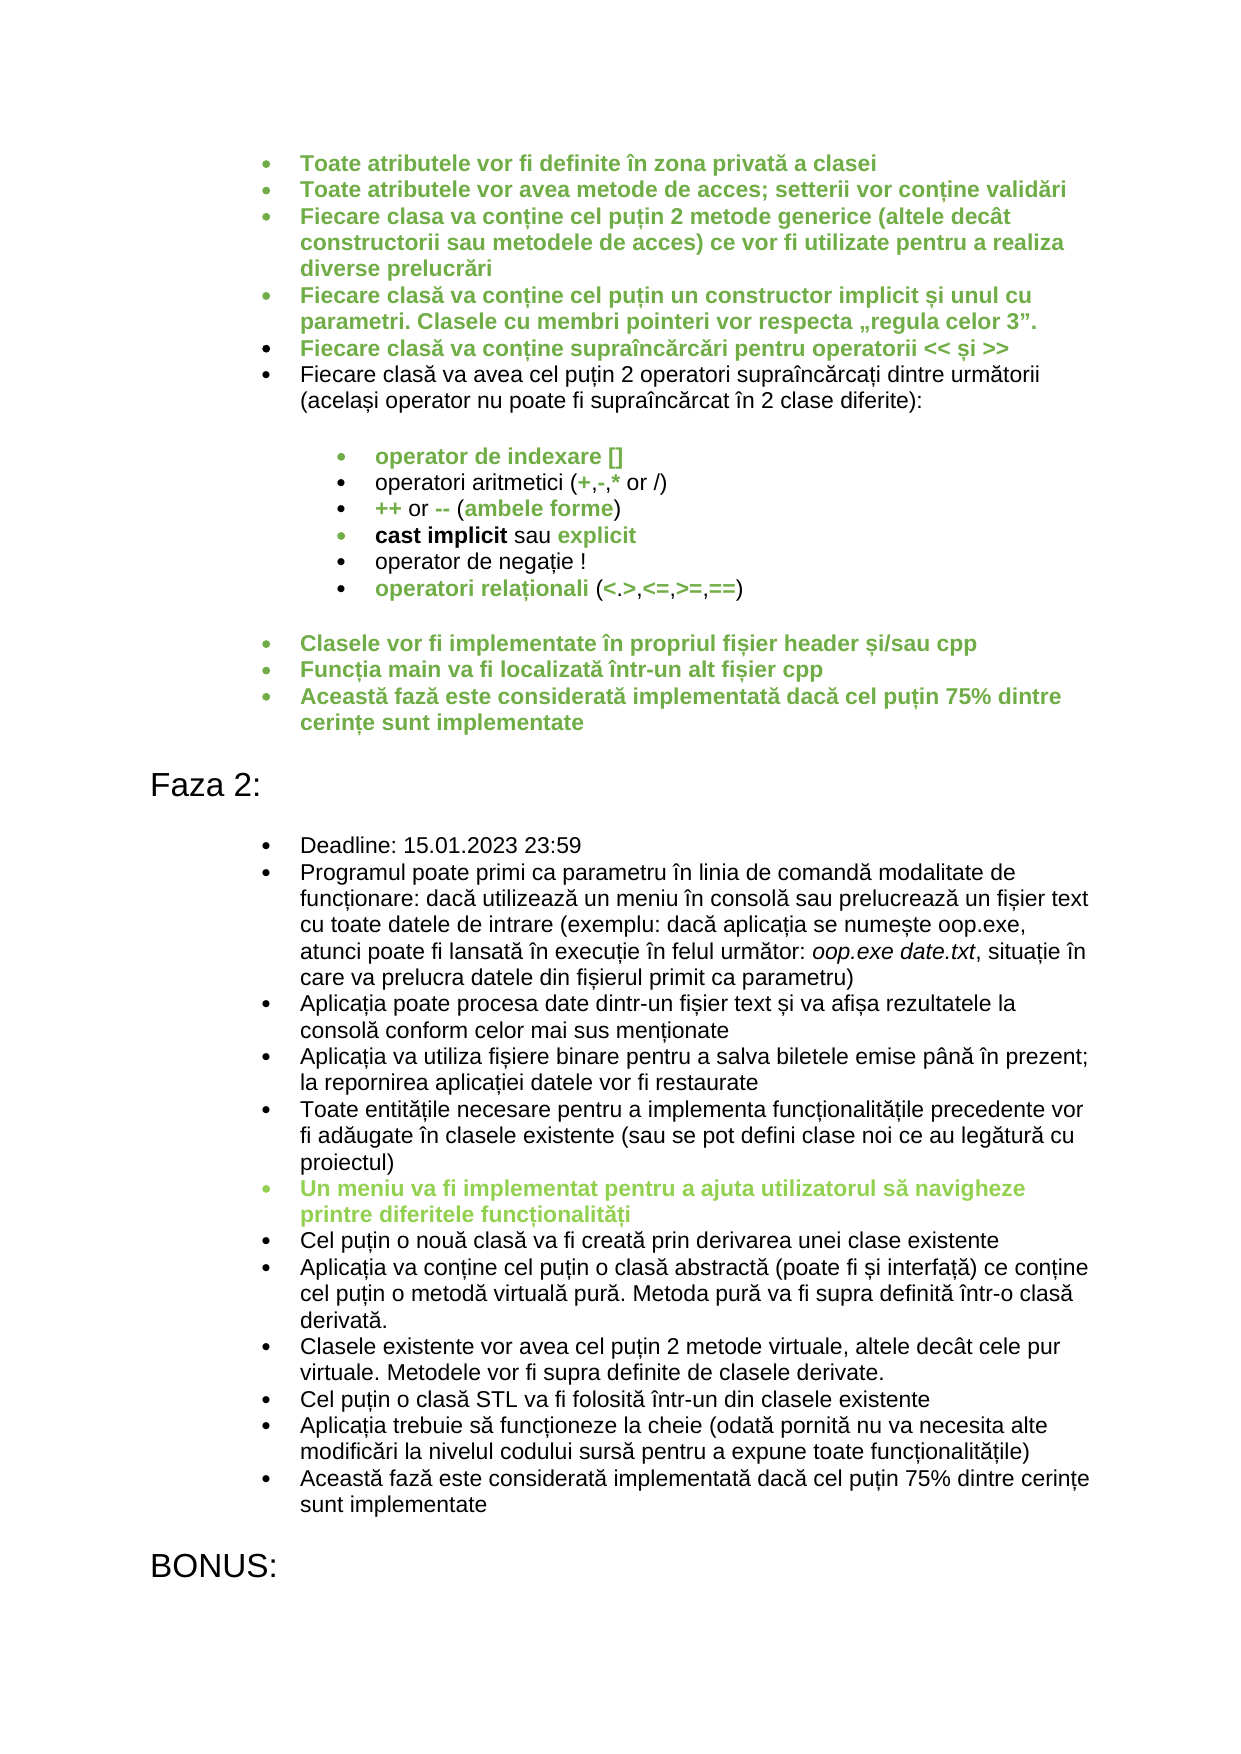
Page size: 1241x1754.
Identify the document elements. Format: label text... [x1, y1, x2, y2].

text Faza 2: [150, 764, 1090, 803]
list operatori aritmetici (+,-,* or /) [337, 469, 1090, 495]
list Această fază este considerată implementată dacă cel puțin 75% dintre cerințe sunt implementate [262, 1465, 1090, 1517]
list operator de negație ! [337, 548, 1090, 574]
list Clasele vor fi implementate în propriul fișier header și/sau cpp [262, 630, 1090, 656]
list ++ or -- (ambele forme) [337, 495, 1090, 522]
list Cel puțin o clasă STL va fi folosită într-un din clasele existente [262, 1386, 1090, 1412]
list cast implicit sau explicit [337, 522, 1090, 548]
list Fiecare clasă va conține supraîncărcări pentru operatorii << și >> [262, 334, 1090, 361]
list Fiecare clasă va avea cel puțin 2 operatori supraîncărcați dintre următorii (același operator nu poate fi supraîncărcat în 2 clase diferite): [262, 361, 1090, 413]
list Toate atributele vor avea metode de acces; setterii vor conține validări [262, 176, 1090, 203]
list Deadline: 15.01.2023 23:59 [262, 832, 1090, 858]
list Această fază este considerată implementată dacă cel puțin 75% dintre cerințe sunt implementate [262, 683, 1090, 735]
list operatori relaționali (<.>,<=,>=,==) [337, 574, 1090, 601]
list Aplicația va conține cel puțin o clasă abstractă (poate fi și interfață) ce conține cel puțin o metodă virtuală pură. Metoda pură va fi supra definită într-o clasă derivată. [262, 1254, 1090, 1333]
list Funcția main va fi localizată într-un alt fișier cpp [262, 656, 1090, 683]
list Aplicația trebuie să funcționeze la cheie (odată pornită nu va necesita alte modificări la nivelul codului sursă pentru a expune toate funcționalitățile) [262, 1412, 1090, 1465]
list Aplicația poate procesa date dintr-un fișier text și va afișa rezultatele la consolă conform celor mai sus menționate [262, 990, 1090, 1043]
list Clasele existente vor avea cel puțin 2 metode virtuale, altele decât cele pur virtuale. Metodele vor fi supra definite de clasele derivate. [262, 1333, 1090, 1386]
list Toate atributele vor fi definite în zona privată a clasei [262, 150, 1090, 176]
list Toate entitățile necesare pentru a implementa funcționalitățile precedente vor fi adăugate în clasele existente (sau se pot defini clase noi ce au legătură cu proiectul) [262, 1096, 1090, 1175]
list operator de indexare [] [337, 443, 1090, 469]
list Aplicația va utiliza fișiere binare pentru a salva biletele emise până în prezent; la repornirea aplicației datele vor fi restaurate [262, 1043, 1090, 1096]
text BONUS: [150, 1547, 1090, 1585]
list Cel puțin o nouă clasă va fi creată prin derivarea unei clase existente [262, 1227, 1090, 1254]
list Fiecare clasă va conține cel puțin un constructor implicit și unul cu parametri. Clasele cu membri pointeri vor respecta „regula celor 3”. [262, 282, 1090, 334]
list Un meniu va fi implementat pentru a ajuta utilizatorul să navigheze printre diferitele funcționalități [262, 1175, 1090, 1227]
list Programul poate primi ca parametru în linia de comandă modalitate de funcționare: dacă utilizează un meniu în consolă sau prelucrează un fișier text cu toate datele de intrare (exemplu: dacă aplicația se numește oop.exe, atunci poate fi lansată în execuție în felul următor: oop.exe date.txt, situație în care va prelucra datele din fișierul primit ca parametru) [262, 858, 1090, 990]
list Fiecare clasa va conține cel puțin 2 metode generice (altele decât constructorii sau metodele de acces) ce vor fi utilizate pentru a realiza diverse prelucrări [262, 203, 1090, 282]
